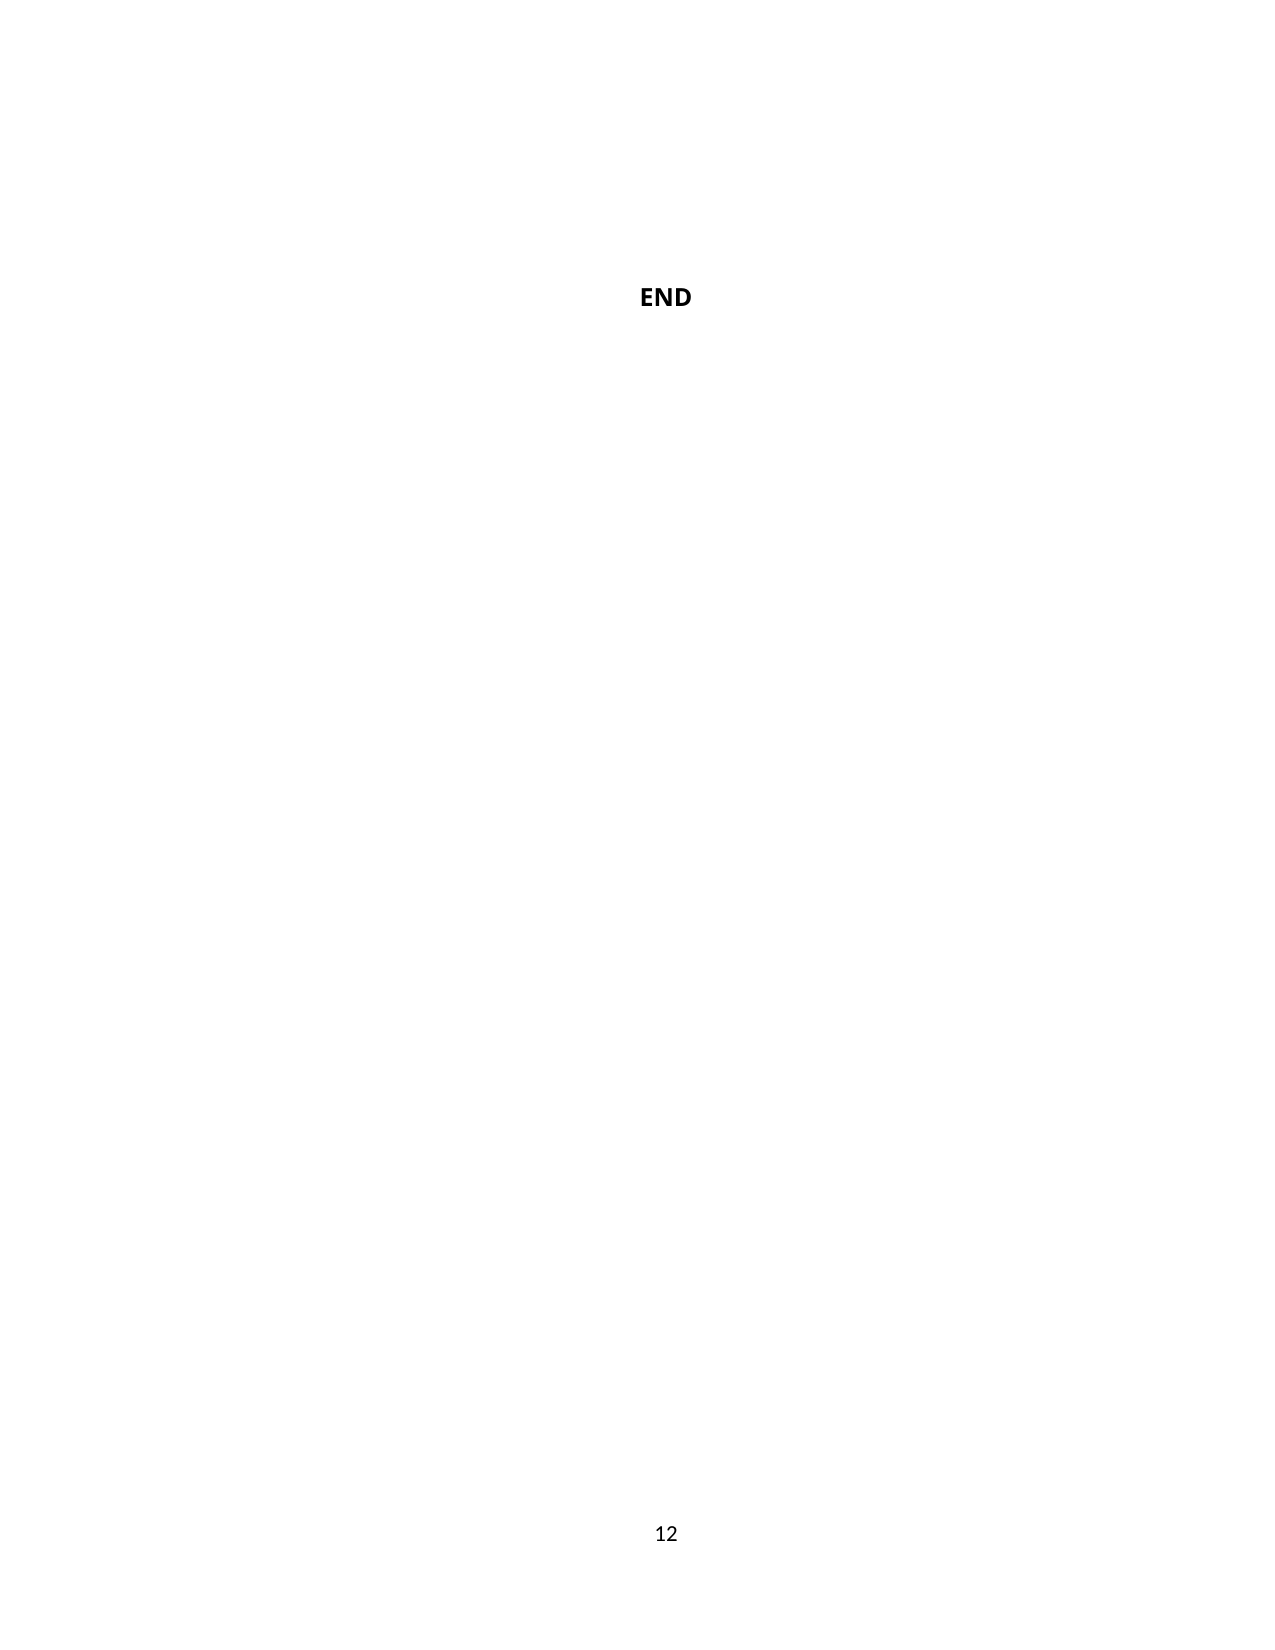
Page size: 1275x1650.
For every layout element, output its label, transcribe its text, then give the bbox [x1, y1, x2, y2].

text END [150, 279, 1181, 313]
